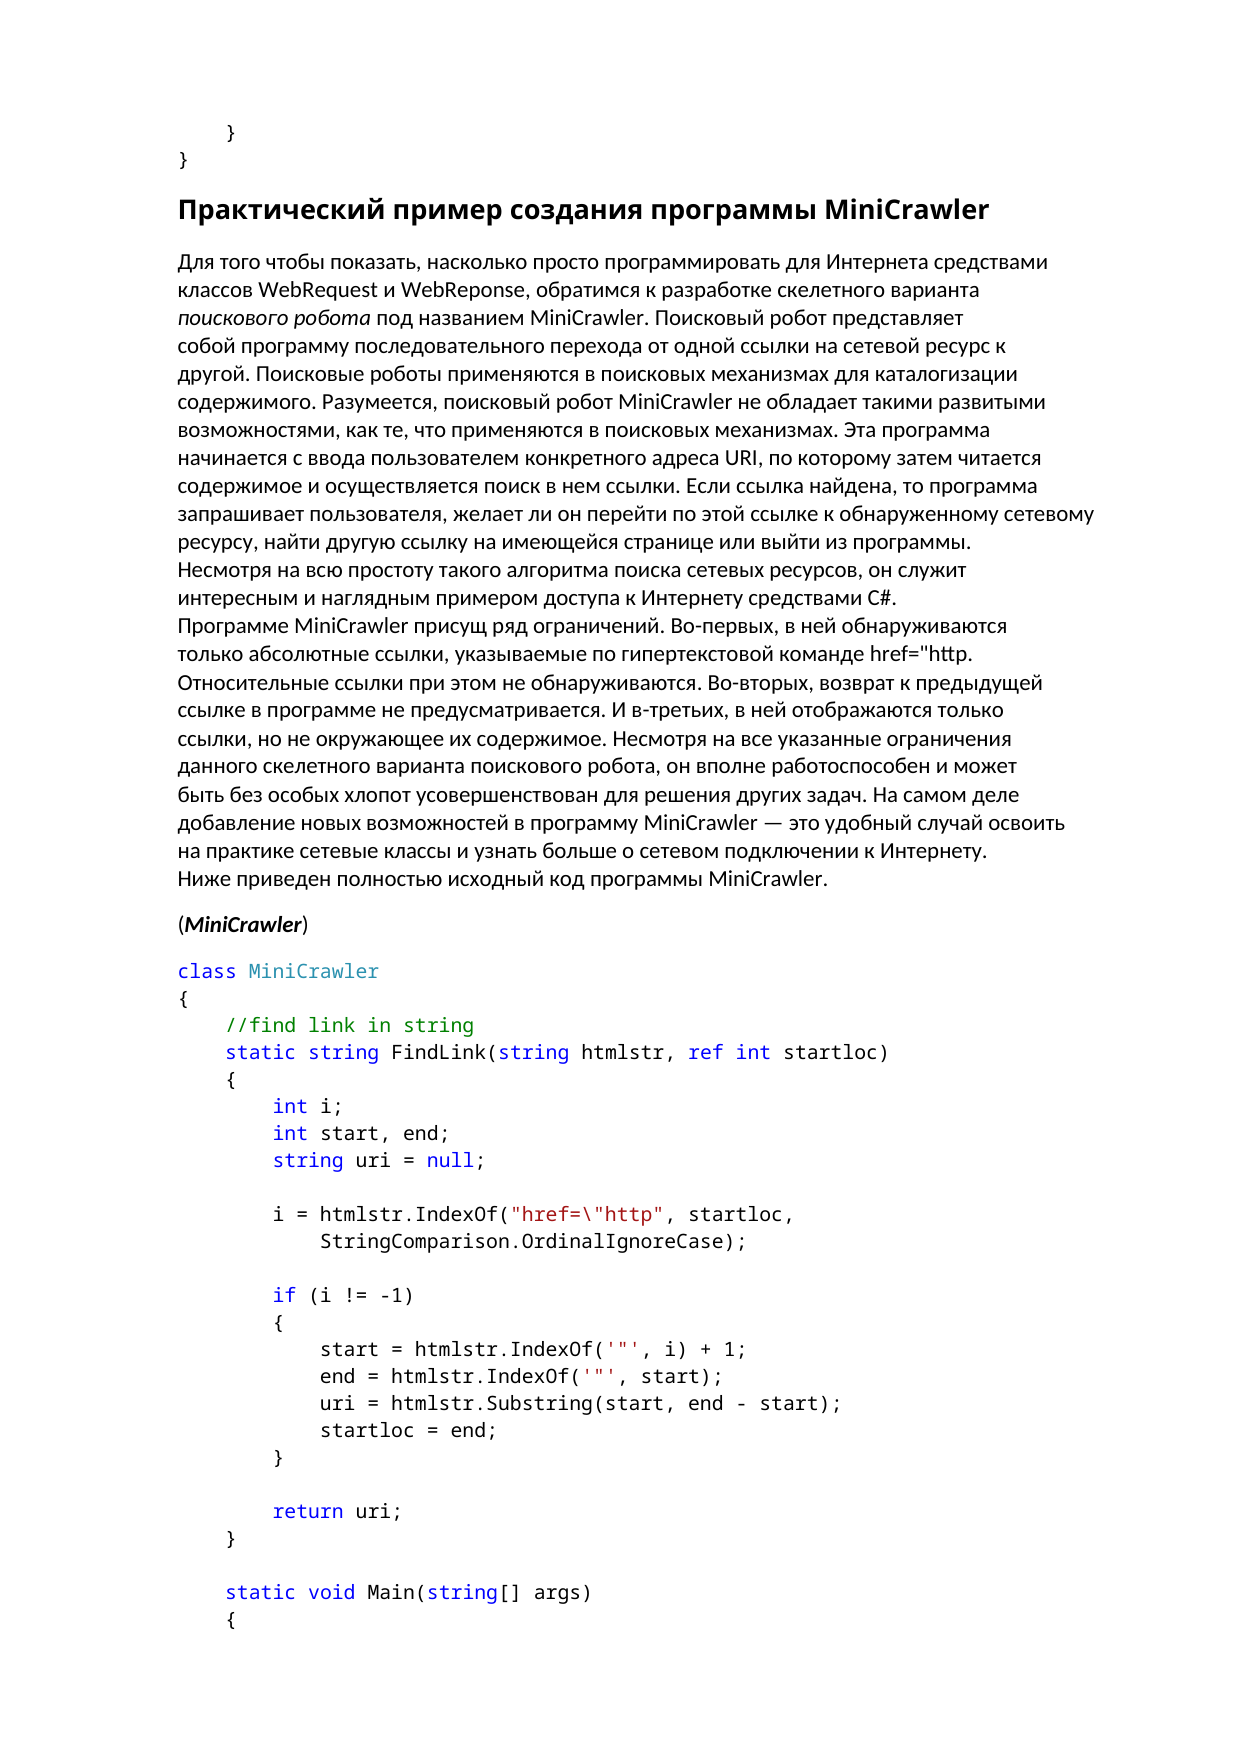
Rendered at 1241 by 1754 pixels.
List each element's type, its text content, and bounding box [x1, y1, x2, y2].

text другой. Поисковые роботы применяются в поисковых механизмах для каталогизации [177, 359, 1152, 387]
text быть без особых хлопот усовершенствован для решения других задач. На самом деле [177, 780, 1152, 808]
text class MiniCrawler [177, 957, 1152, 984]
text end = htmlstr.IndexOf('"', start); [177, 1362, 1152, 1389]
text Программе MiniCrawler присущ ряд ограничений. Во-первых, в ней обнаруживаются [177, 612, 1152, 639]
text ресурсу, найти другую ссылку на имеющейся странице или выйти из программы. [177, 527, 1152, 556]
text данного скелетного варианта поискового робота, он вполне работоспособен и может [177, 752, 1152, 780]
text i = htmlstr.IndexOf("href=\"http", startloc, [177, 1200, 1152, 1227]
text static void Main(string[] args) [177, 1578, 1152, 1605]
text возможностями, как те, что применяются в поисковых механизмах. Эта программа [177, 415, 1152, 443]
text только абсолютные ссылки, указываемые по гипертекстовой команде href="http. [177, 639, 1152, 668]
text интересным и наглядным примером доступа к Интернету средствами С#. [177, 583, 1152, 612]
text StringComparison.OrdinalIgnoreCase); [177, 1227, 1152, 1254]
text { [177, 1065, 1152, 1092]
text Несмотря на всю простоту такого алгоритма поиска сетевых ресурсов, он служит [177, 556, 1152, 583]
text int i; [177, 1092, 1152, 1119]
text int start, end; [177, 1119, 1152, 1146]
text if (i != -1) [177, 1281, 1152, 1308]
text //find link in string [177, 1011, 1152, 1038]
text } [177, 1443, 1152, 1470]
text Для того чтобы показать, насколько просто программировать для Интернета средствами [177, 247, 1152, 275]
text } [177, 118, 1152, 145]
text return uri; [177, 1497, 1152, 1524]
text Практический пример создания программы MiniCrawler [177, 191, 1152, 228]
text запрашивает пользователя, желает ли он перейти по этой ссылке к обнаруженному сетевому [177, 499, 1152, 527]
text собой программу последовательного перехода от одной ссылки на сетевой ресурс к [177, 331, 1152, 359]
text { [177, 984, 1152, 1011]
text start = htmlstr.IndexOf('"', i) + 1; [177, 1335, 1152, 1362]
text uri = htmlstr.Substring(start, end - start); [177, 1389, 1152, 1416]
text static string FindLink(string htmlstr, ref int startloc) [177, 1038, 1152, 1065]
text { [177, 1308, 1152, 1335]
text } [177, 1524, 1152, 1551]
text на практике сетевые классы и узнать больше о сетевом подключении к Интернету. [177, 836, 1152, 864]
text (MiniCrawler) [177, 911, 1152, 939]
text { [177, 1605, 1152, 1632]
text startloc = end; [177, 1416, 1152, 1443]
text ссылке в программе не предусматривается. И в-третьих, в ней отображаются только [177, 696, 1152, 724]
text Относительные ссылки при этом не обнаруживаются. Во-вторых, возврат к предыдущей [177, 668, 1152, 696]
text содержимое и осуществляется поиск в нем ссылки. Если ссылка найдена, то программа [177, 471, 1152, 499]
text ссылки, но не окружающее их содержимое. Несмотря на все указанные ограничения [177, 724, 1152, 752]
text содержимого. Разумеется, поисковый робот MiniCrawler не обладает такими развитыми [177, 387, 1152, 415]
text Ниже приведен полностью исходный код программы MiniCrawler. [177, 864, 1152, 892]
text начинается с ввода пользователем конкретного адреса URI, по которому затем читается [177, 443, 1152, 471]
text } [177, 145, 1152, 172]
text классов WebRequest и WebReponse, обратимся к разработке скелетного варианта [177, 275, 1152, 303]
text поискового робота под названием MiniCrawler. Поисковый робот представляет [177, 303, 1152, 331]
text добавление новых возможностей в программу MiniCrawler — это удобный случай освоить [177, 808, 1152, 836]
text string uri = null; [177, 1146, 1152, 1173]
